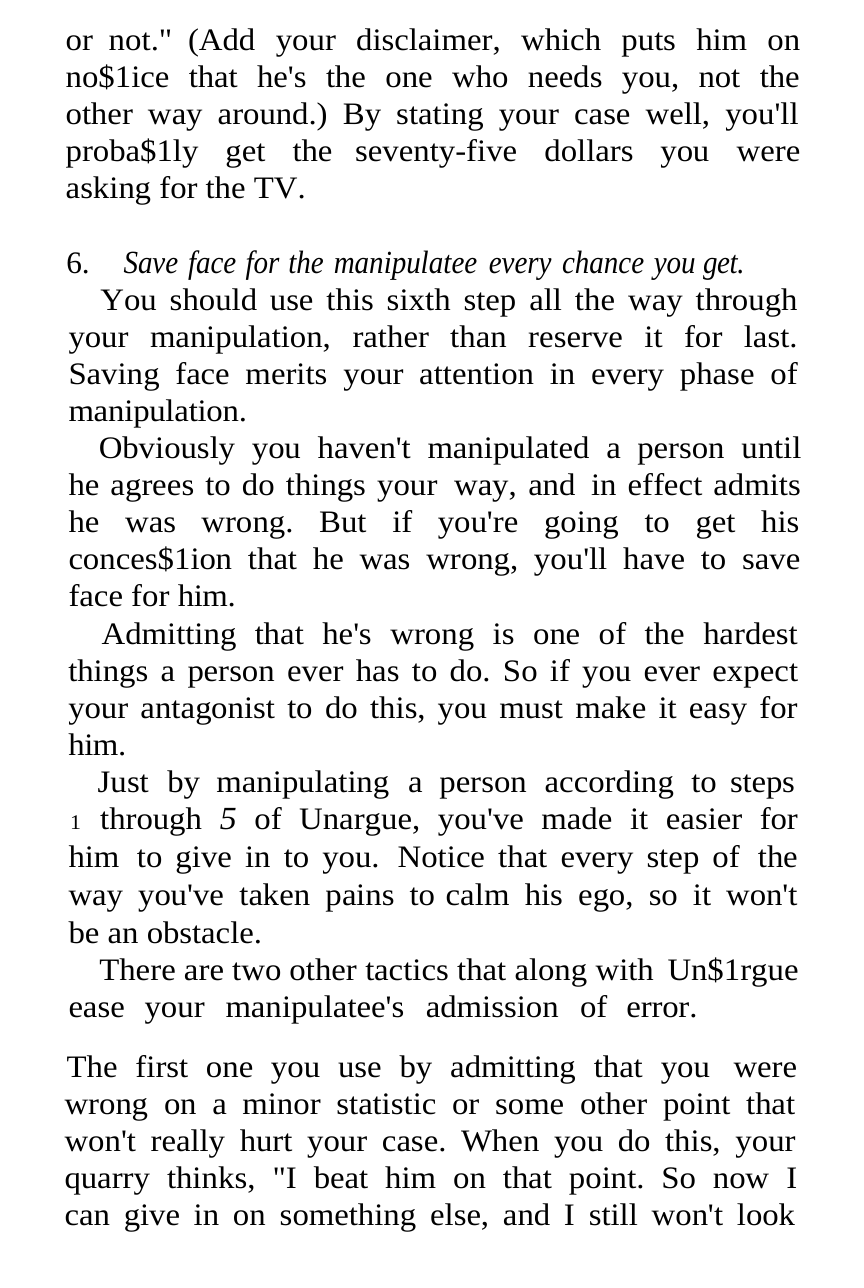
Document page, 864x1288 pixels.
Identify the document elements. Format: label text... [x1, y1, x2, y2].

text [65, 22, 800, 205]
text There are two other tactics that along with Un$1rgue ease your manipulatee's admission of error. [68, 952, 798, 1024]
text Admitting that he's wrong is one of the hardest things a person ever has to do. So if you ever expect your antagonist to do this, you must make it easy for him. [68, 615, 799, 762]
list Save face for the manipulatee every chance you get. [66, 243, 804, 281]
text You should use this sixth step all the way through your manipulation, rather than reserve it for last. Saving face merits your attention in every phase of manipulation. [68, 282, 799, 428]
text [64, 1048, 797, 1232]
text Obviously you haven't manipulated a person until he agrees to do things your way, and in effect admits he was wrong. But if you're going to get his conces$1ion that he was wrong, you'll have to save face for him. [68, 429, 801, 613]
text 1 through 5 of Unargue, you've made it easier for him to give in to you. Notice that every step of the way you've taken pains to calm his ego, so it won't be an obstacle. [68, 800, 798, 950]
text Just by manipulating a person according to steps [97, 764, 804, 800]
